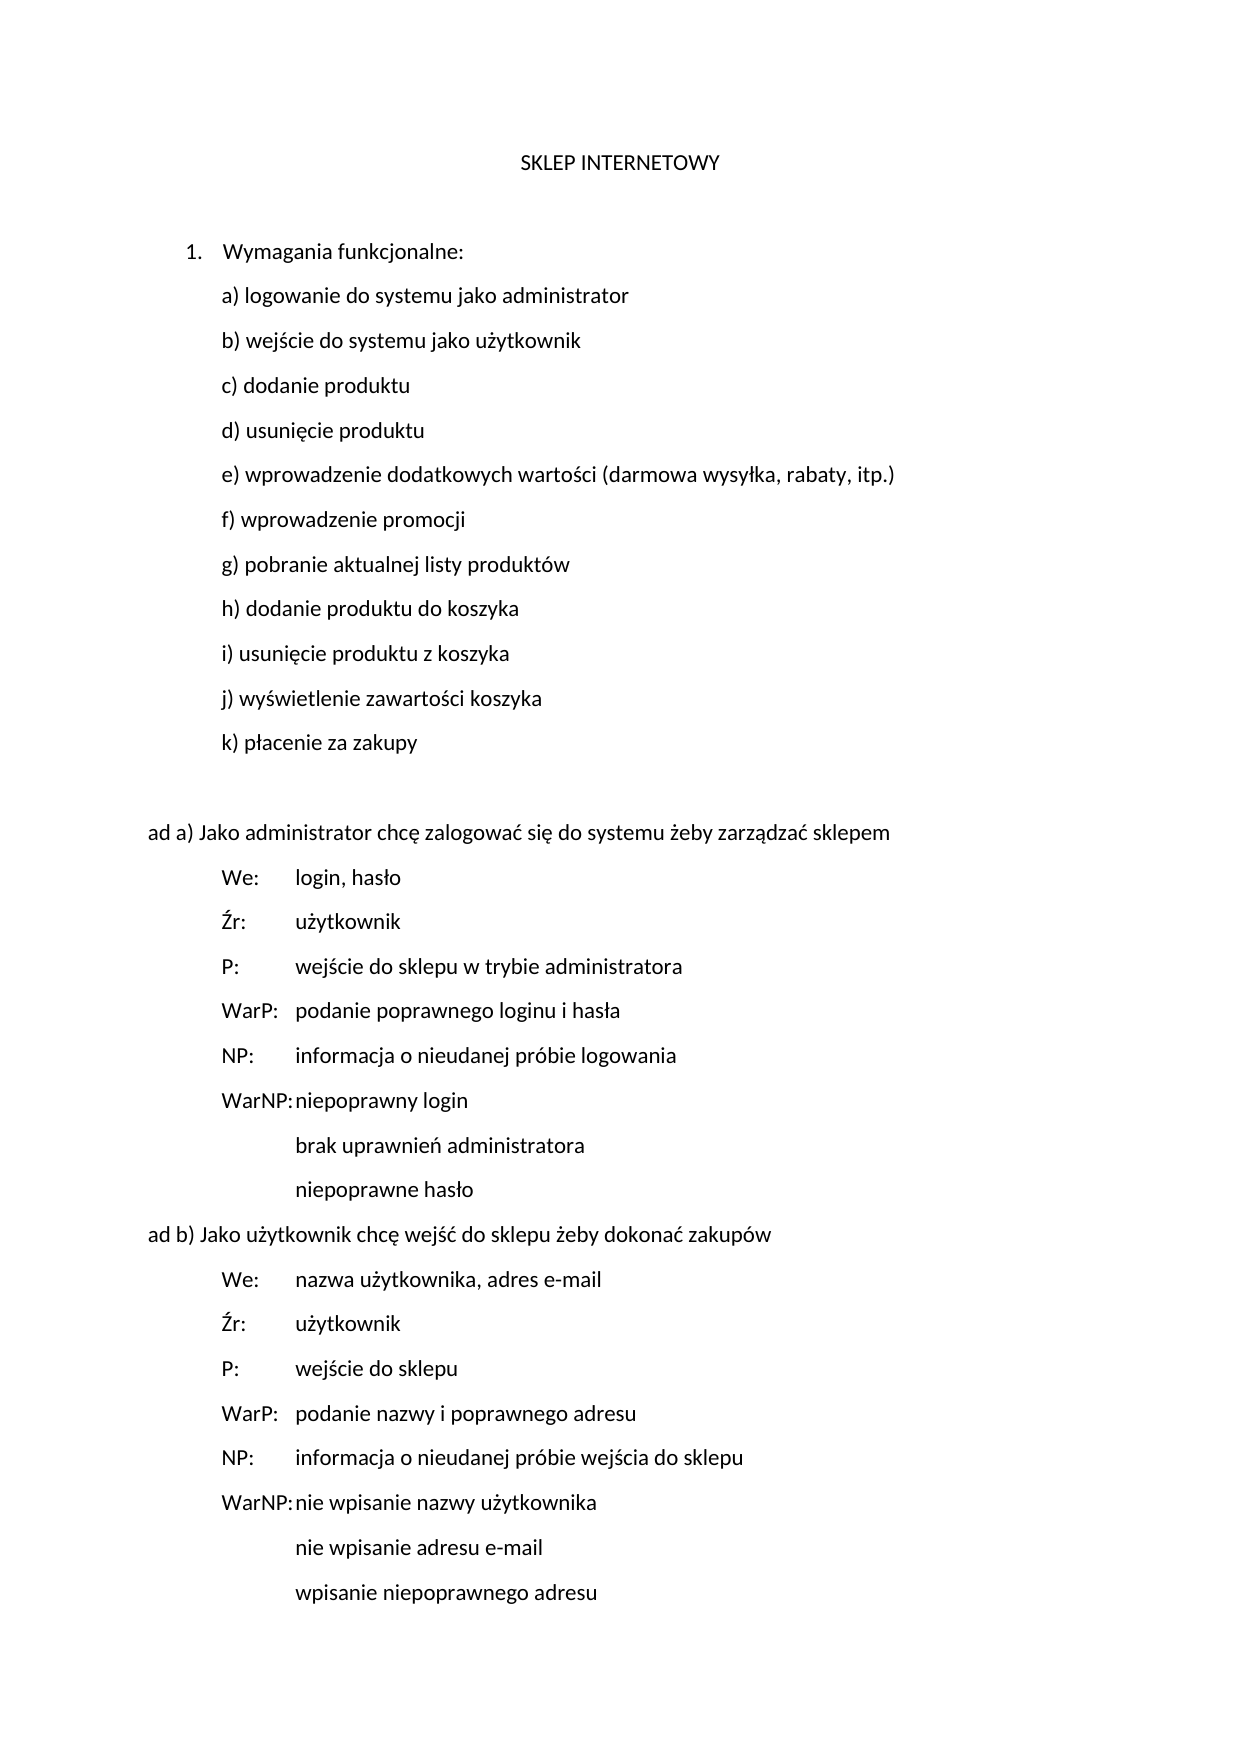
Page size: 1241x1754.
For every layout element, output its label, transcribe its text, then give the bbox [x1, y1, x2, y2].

text ad b) Jako użytkownik chcę wejść do sklepu żeby dokonać zakupów [148, 1220, 1093, 1248]
text j) wyświetlenie zawartości koszyka [148, 684, 1093, 712]
text NP: informacja o nieudanej próbie logowania [148, 1041, 1093, 1069]
text nie wpisanie adresu e-mail [148, 1533, 1093, 1561]
text d) usunięcie produktu [148, 416, 1093, 444]
text Źr: użytkownik [148, 1309, 1093, 1337]
text WarNP: nie wpisanie nazwy użytkownika [148, 1488, 1093, 1516]
text niepoprawne hasło [148, 1175, 1093, 1203]
text wpisanie niepoprawnego adresu [148, 1578, 1093, 1606]
text e) wprowadzenie dodatkowych wartości (darmowa wysyłka, rabaty, itp.) [148, 460, 1093, 488]
text WarNP: niepoprawny login [148, 1086, 1093, 1114]
text f) wprowadzenie promocji [148, 505, 1093, 533]
text brak uprawnień administratora [148, 1131, 1093, 1159]
text a) logowanie do systemu jako administrator [148, 282, 1093, 310]
text g) pobranie aktualnej listy produktów [148, 550, 1093, 578]
text k) płacenie za zakupy [148, 728, 1093, 757]
text h) dodanie produktu do koszyka [148, 594, 1093, 622]
text WarP: podanie poprawnego loginu i hasła [148, 997, 1093, 1025]
text P: wejście do sklepu [148, 1354, 1093, 1382]
list Wymagania funkcjonalne: [185, 237, 1093, 265]
text We: login, hasło [148, 863, 1093, 891]
text i) usunięcie produktu z koszyka [148, 639, 1093, 667]
text SKLEP INTERNETOWY [148, 148, 1093, 176]
text b) wejście do systemu jako użytkownik [148, 326, 1093, 354]
text We: nazwa użytkownika, adres e-mail [148, 1265, 1093, 1293]
text NP: informacja o nieudanej próbie wejścia do sklepu [148, 1443, 1093, 1472]
text c) dodanie produktu [148, 371, 1093, 399]
text ad a) Jako administrator chcę zalogować się do systemu żeby zarządzać sklepem [148, 818, 1093, 846]
text Źr: użytkownik [148, 907, 1093, 935]
text P: wejście do sklepu w trybie administratora [148, 952, 1093, 980]
text WarP: podanie nazwy i poprawnego adresu [148, 1399, 1093, 1427]
